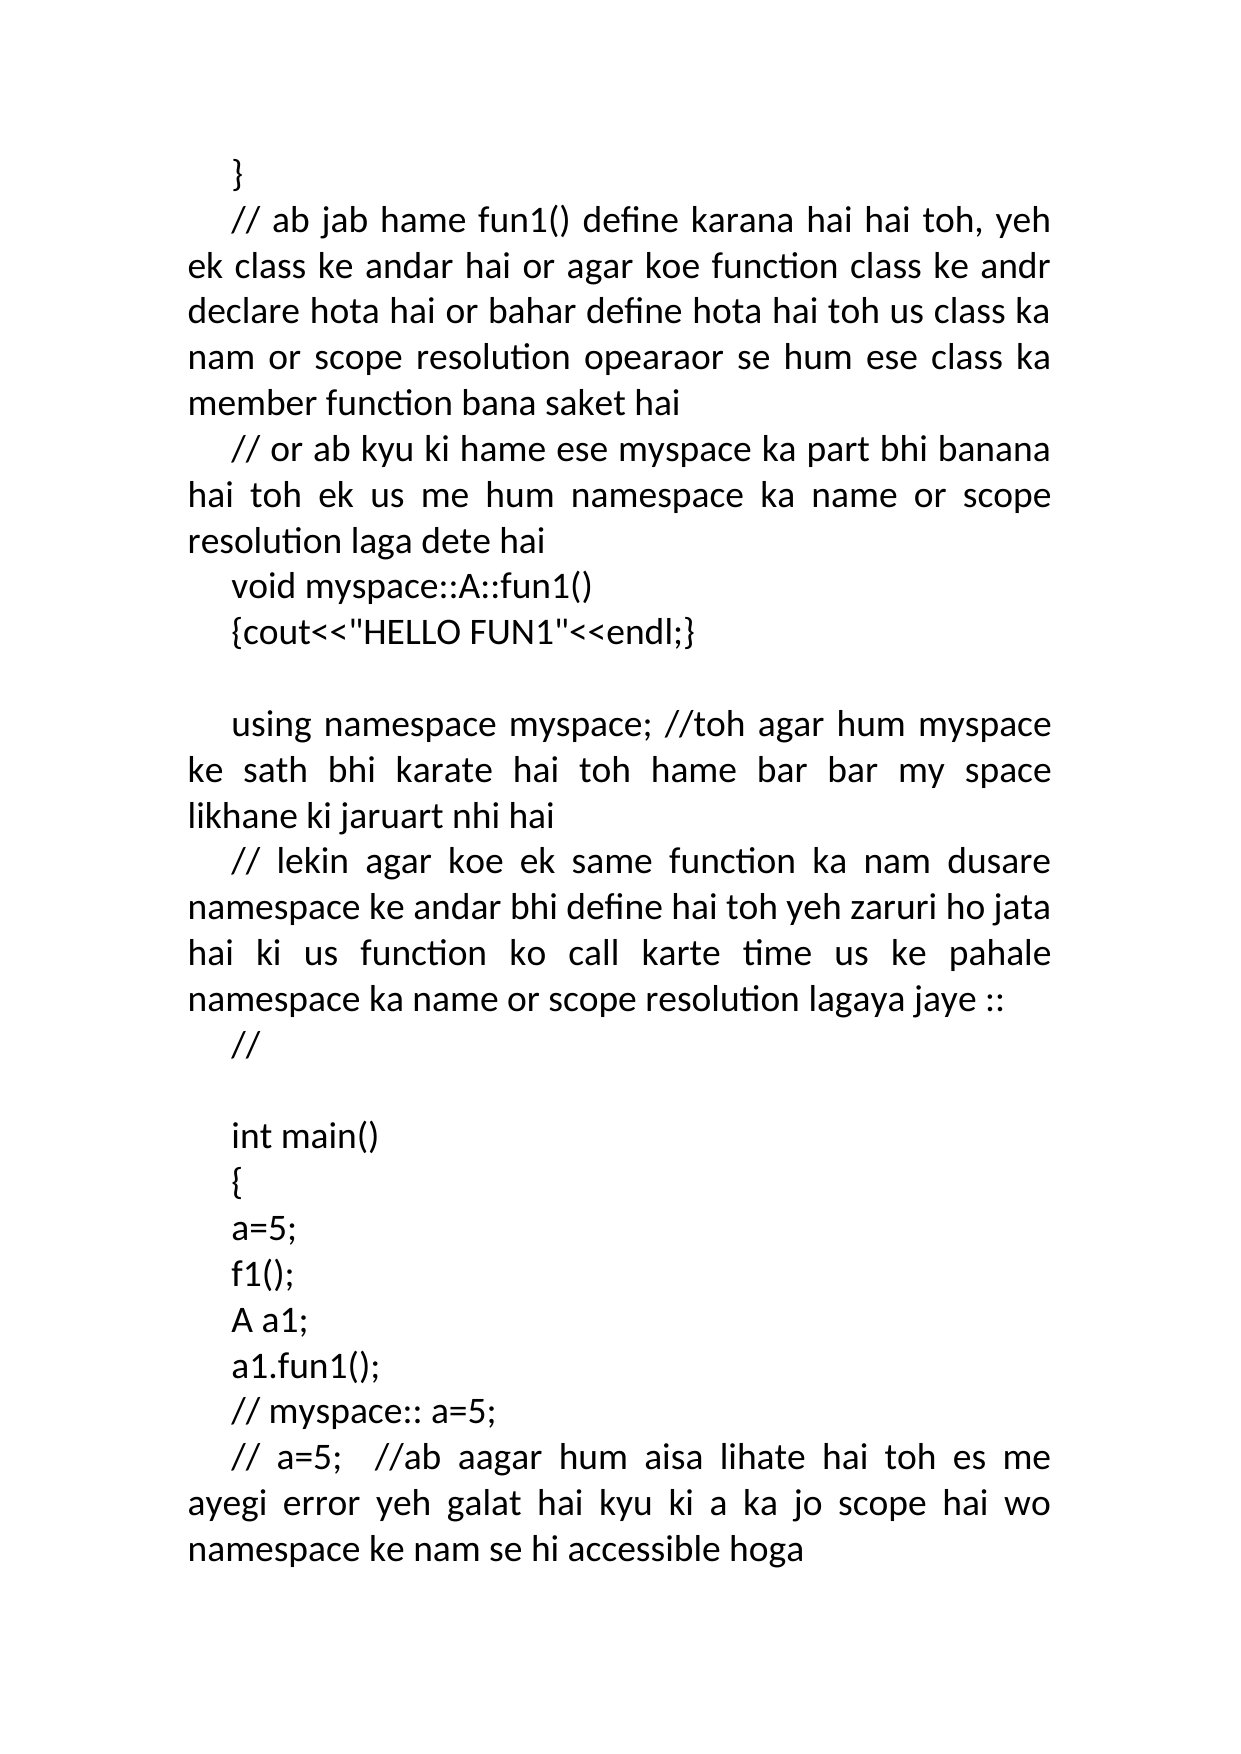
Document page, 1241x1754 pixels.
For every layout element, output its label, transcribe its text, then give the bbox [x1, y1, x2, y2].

text a=5; [187, 1204, 1053, 1250]
text A a1; [187, 1296, 1053, 1342]
text using namespace myspace; //toh agar hum myspace ke sath bhi karate hai toh hame bar bar my space likhane ki jaruart nhi hai [187, 700, 1053, 837]
text } [187, 150, 1053, 196]
text // myspace:: a=5; [187, 1387, 1053, 1433]
text void myspace::A::fun1() [187, 562, 1053, 608]
text // or ab kyu ki hame ese myspace ka part bhi banana hai toh ek us me hum namespace ka name or scope resolution laga dete hai [187, 425, 1053, 562]
text // ab jab hame fun1() define karana hai hai toh, yeh ek class ke andar hai or agar koe function class ke andr declare hota hai or bahar define hota hai toh us class ka nam or scope resolution opearaor se hum ese class ka member function bana saket hai [187, 196, 1053, 425]
text // lekin agar koe ek same function ka nam dusare namespace ke andar bhi define hai toh yeh zaruri ho jata hai ki us function ko call karte time us ke pahale namespace ka name or scope resolution lagaya jaye :: [187, 837, 1053, 1021]
text {cout<<"HELLO FUN1"<<endl;} [187, 608, 1053, 654]
text int main() [187, 1112, 1053, 1158]
text a1.fun1(); [187, 1342, 1053, 1387]
text // [187, 1021, 1053, 1067]
text f1(); [187, 1250, 1053, 1296]
text // a=5; //ab aagar hum aisa lihate hai toh es me ayegi error yeh galat hai kyu ki a ka jo scope hai wo namespace ke nam se hi accessible hoga [187, 1433, 1053, 1571]
text { [187, 1158, 1053, 1204]
